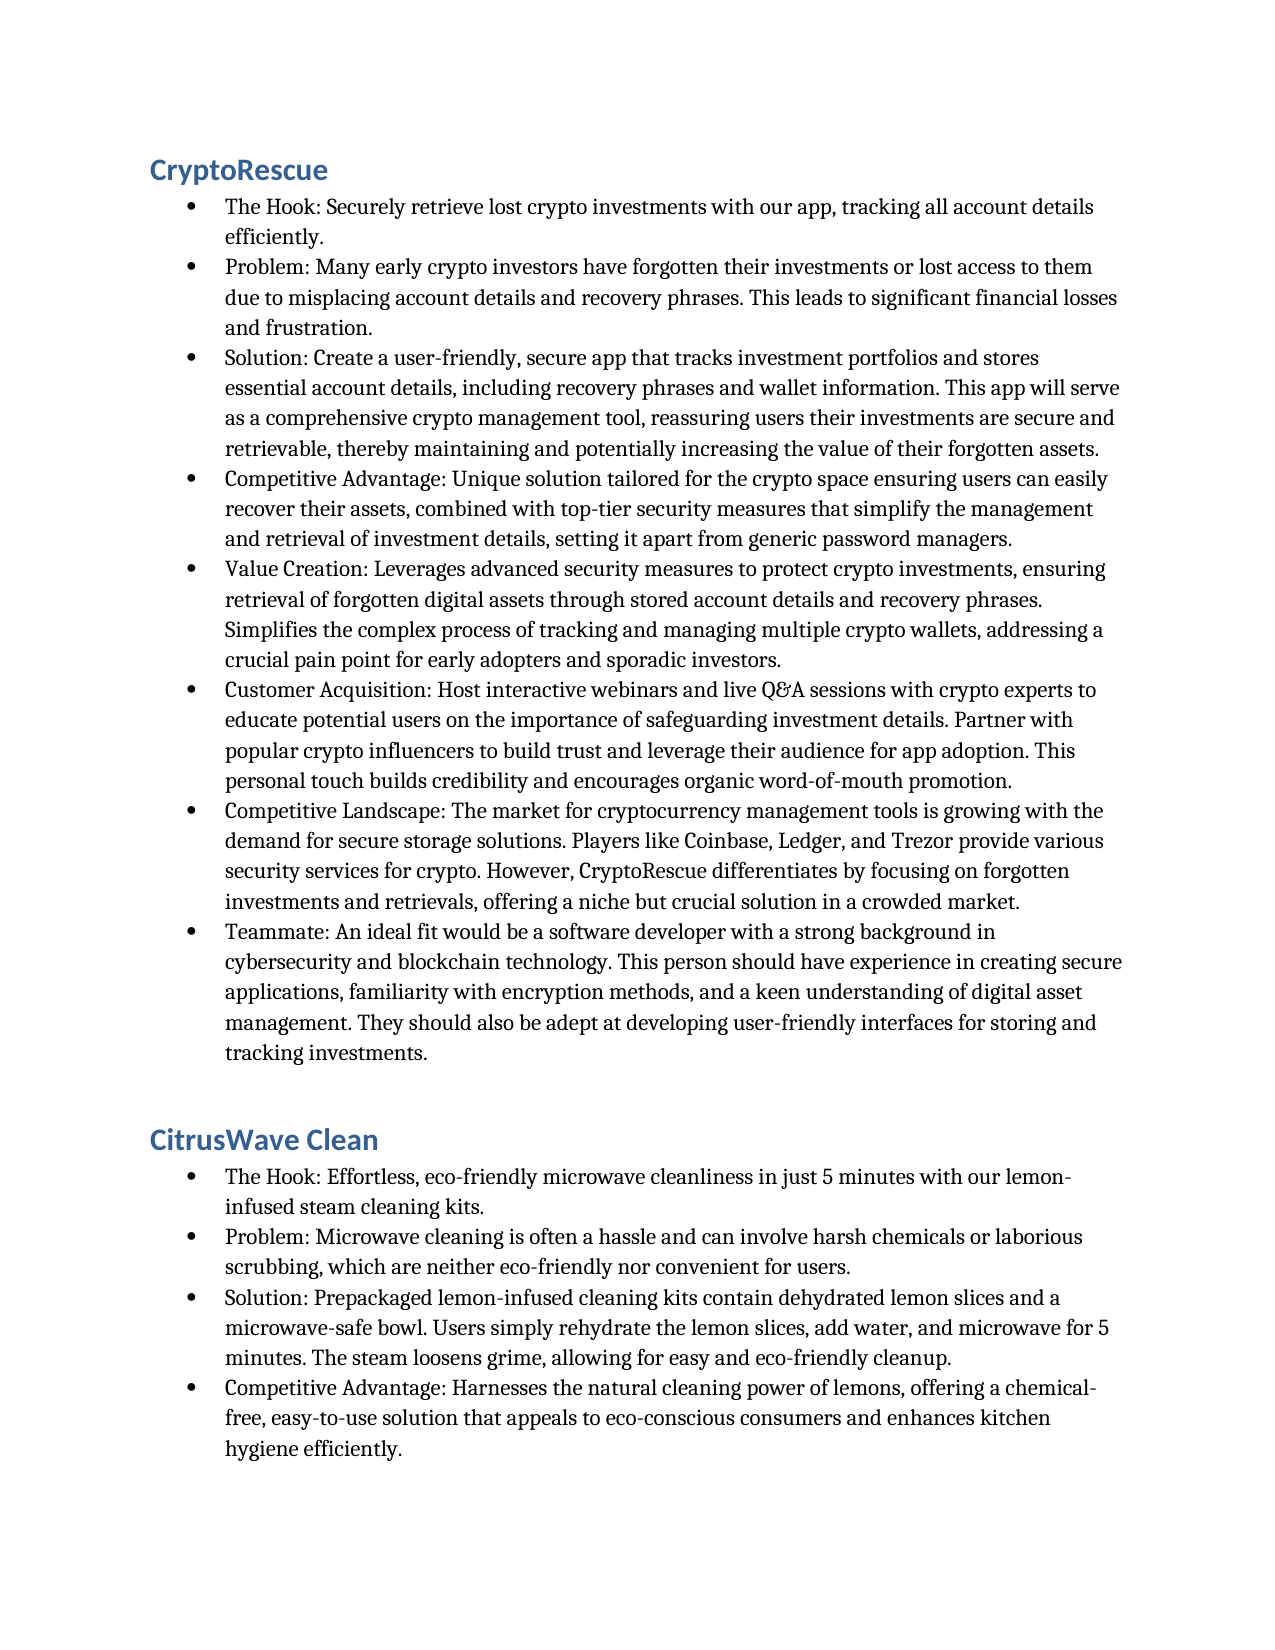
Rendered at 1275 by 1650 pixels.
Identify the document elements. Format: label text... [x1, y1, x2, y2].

list Teammate: An ideal fit would be a software developer with a strong background in cybersecurity and blockchain technology. This person should have experience in creating secure applications, familiarity with encryption methods, and a keen understanding of digital asset management. They should also be adept at developing user-friendly interfaces for storing and tracking investments. [187, 919, 1125, 1066]
list The Hook: Effortless, eco-friendly microwave cleanliness in just 5 minutes with our lemon-infused steam cleaning kits. [187, 1163, 1125, 1220]
list Customer Acquisition: Host interactive webinars and live Q&A sessions with crypto experts to educate potential users on the importance of safeguarding investment details. Partner with popular crypto influencers to build trust and leverage their audience for app adoption. This personal touch builds credibility and encourages organic word-of-mouth promotion. [187, 677, 1125, 794]
subtitle CitrusWave Clean [150, 1120, 1125, 1158]
list Problem: Microwave cleaning is often a hassle and can involve harsh chemicals or laborious scrubbing, which are neither eco-friendly nor convenient for users. [187, 1224, 1125, 1281]
list Solution: Prepackaged lemon-infused cleaning kits contain dehydrated lemon slices and a microwave-safe bowl. Users simply rehydrate the lemon slices, add water, and microwave for 5 minutes. The steam loosens grime, allowing for easy and eco-friendly cleanup. [187, 1284, 1125, 1371]
list Problem: Many early crypto investors have forgotten their investments or lost access to them due to misplacing account details and recovery phrases. This leads to significant financial losses and frustration. [187, 254, 1125, 341]
list Competitive Landscape: The market for cryptocurrency management tools is growing with the demand for secure storage solutions. Players like Coinbase, Ledger, and Trezor provide various security services for crypto. However, CryptoRescue differentiates by focusing on forgotten investments and retrievals, offering a niche but crucial solution in a crowded market. [187, 798, 1125, 915]
list Competitive Advantage: Unique solution tailored for the crypto space ensuring users can easily recover their assets, combined with top-tier security measures that simplify the management and retrieval of investment details, setting it apart from generic password managers. [187, 466, 1125, 552]
subtitle CryptoRescue [150, 150, 1125, 188]
list Solution: Create a user-friendly, secure app that tracks investment portfolios and stores essential account details, including recovery phrases and wallet information. This app will serve as a comprehensive crypto management tool, reassuring users their investments are secure and retrievable, thereby maintaining and potentially increasing the value of their forgotten assets. [187, 345, 1125, 462]
list Value Creation: Leverages advanced security measures to protect crypto investments, ensuring retrieval of forgotten digital assets through stored account details and recovery phrases. Simplifies the complex process of tracking and managing multiple crypto wallets, addressing a crucial pain point for early adopters and sporadic investors. [187, 556, 1125, 673]
list The Hook: Securely retrieve lost crypto investments with our app, tracking all account details efficiently. [187, 194, 1125, 250]
list Competitive Advantage: Harnesses the natural cleaning power of lemons, offering a chemical-free, easy-to-use solution that appeals to eco-conscious consumers and enhances kitchen hygiene efficiently. [187, 1375, 1125, 1462]
